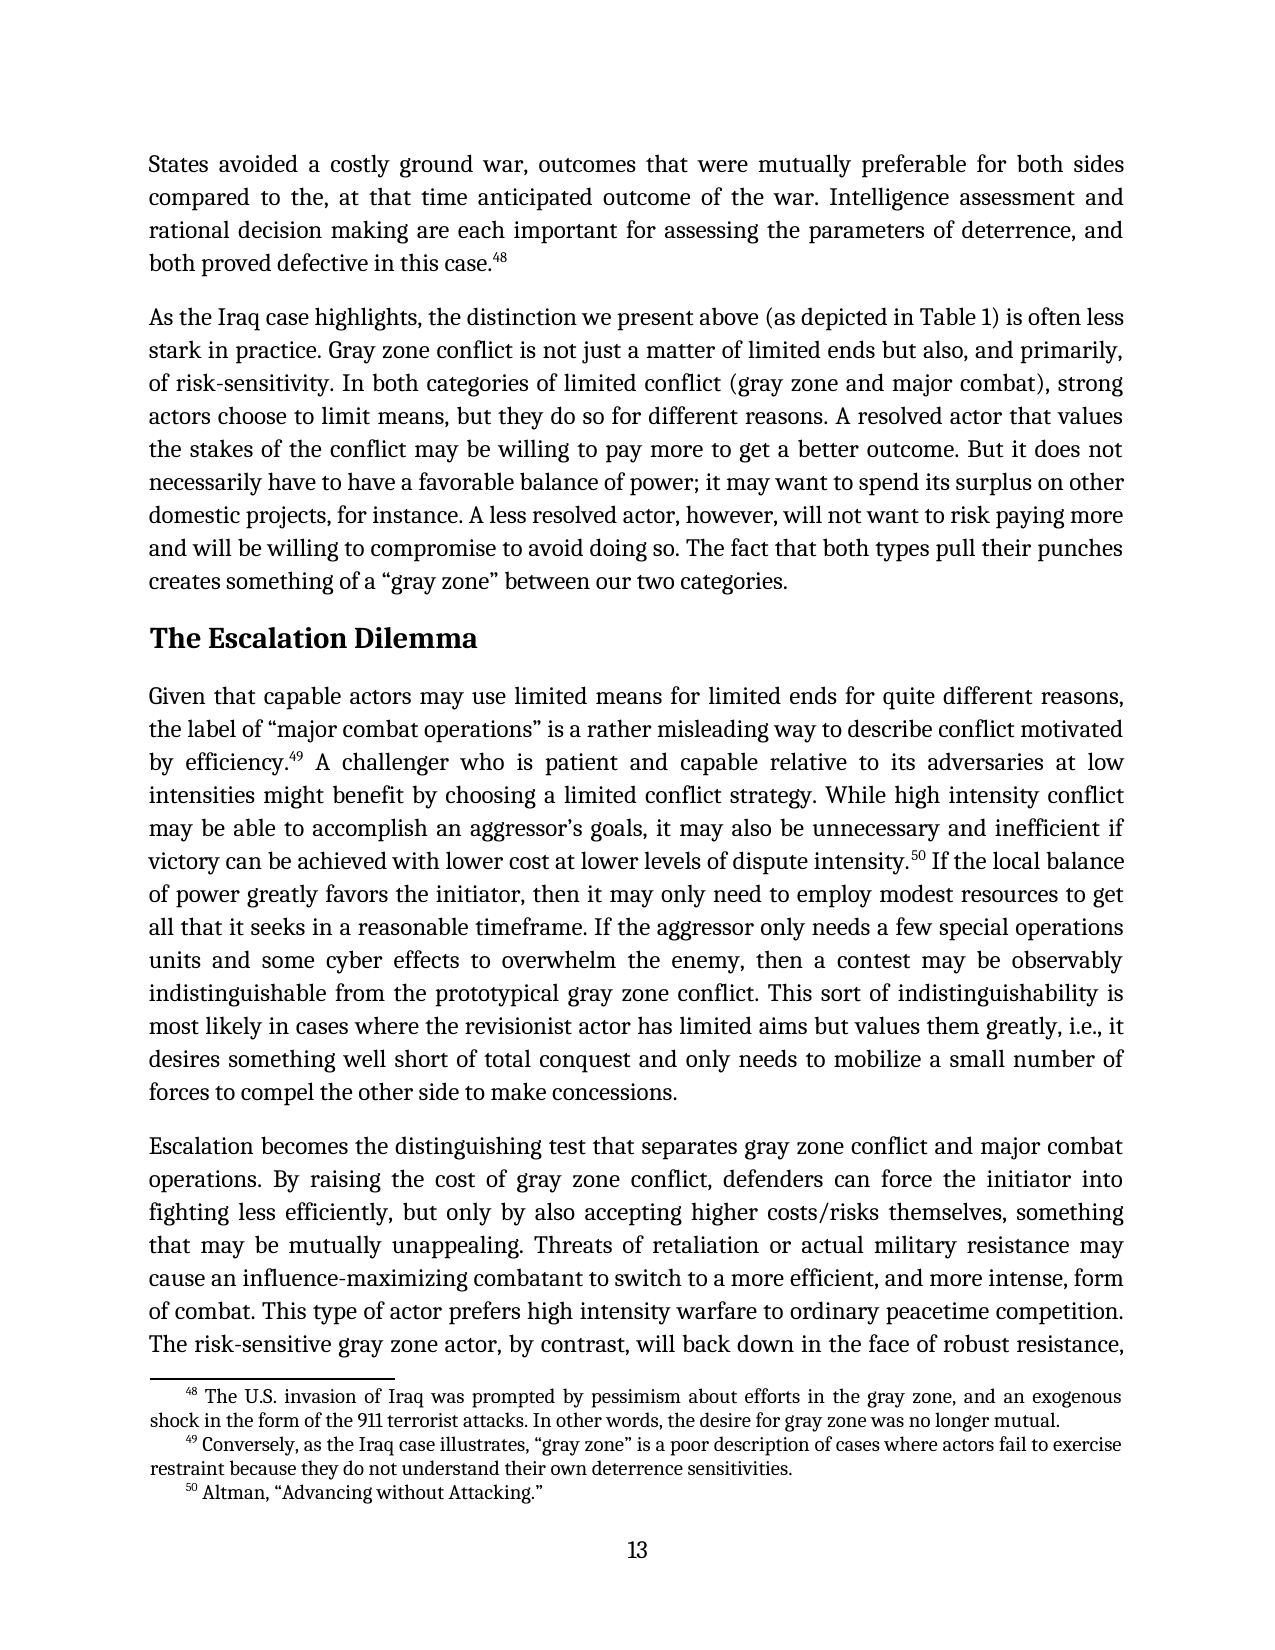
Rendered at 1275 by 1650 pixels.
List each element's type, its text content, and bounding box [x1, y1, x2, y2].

text As the Iraq case highlights, the distinction we present above (as depicted in Table 1) is often less stark in practice. Gray zone conflict is not just a matter of limited ends but also, and primarily, of risk-sensitivity. In both categories of limited conflict (gray zone and major combat), strong actors choose to limit means, but they do so for different reasons. A resolved actor that values the stakes of the conflict may be willing to pay more to get a better outcome. But it does not necessarily have to have a favorable balance of power; it may want to spend its surplus on other domestic projects, for instance. A less resolved actor, however, will not want to risk paying more and will be willing to compromise to avoid doing so. The fact that both types pull their punches creates something of a “gray zone” between our two categories. [148, 303, 1125, 596]
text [148, 1132, 1125, 1359]
text Given that capable actors may use limited means for limited ends for quite different reasons, the label of “major combat operations” is a rather misleading way to describe conflict motivated by efficiency. A challenger who is patient and capable relative to its adversaries at low intensities might benefit by choosing a limited conflict strategy. While high intensity conflict may be able to accomplish an aggressor’s goals, it may also be unnecessary and inefficient if victory can be achieved with lower cost at lower levels of dispute intensity. If the local balance of power greatly favors the initiator, then it may only need to employ modest resources to get all that it seeks in a reasonable timeframe. If the aggressor only needs a few special operations units and some cyber effects to overwhelm the enemy, then a contest may be observably indistinguishable from the prototypical gray zone conflict. This sort of indistinguishability is most likely in cases where the revisionist actor has limited aims but values them greatly, i.e., it desires something well short of total conquest and only needs to mobilize a small number of forces to compel the other side to make concessions. [148, 682, 1125, 1107]
subtitle The Escalation Dilemma [150, 621, 1125, 656]
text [148, 150, 1125, 278]
